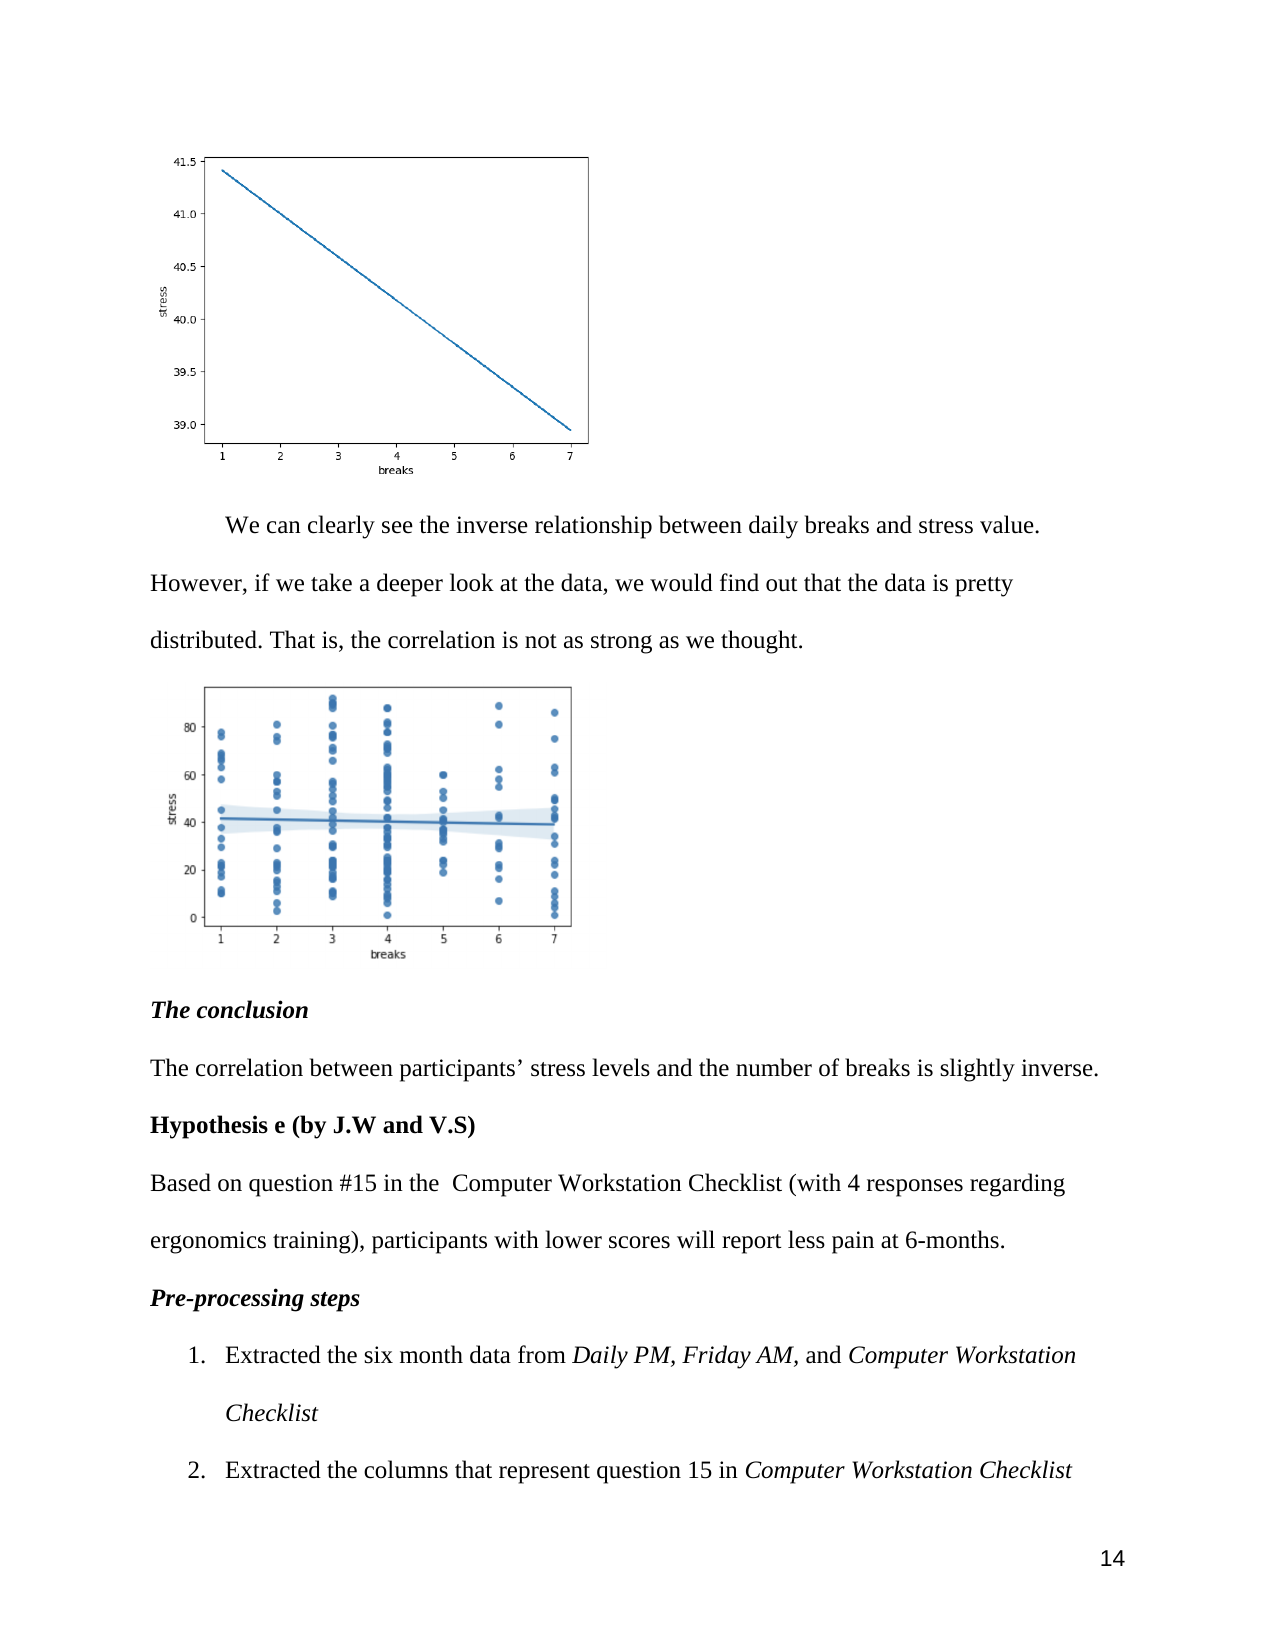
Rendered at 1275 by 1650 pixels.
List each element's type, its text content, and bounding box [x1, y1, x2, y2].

list Extracted the columns that represent question 15 in Computer Workstation Checklist [187, 1455, 1125, 1484]
text Pre-processing steps [150, 1283, 1125, 1311]
text The conclusion [150, 995, 1125, 1024]
text We can clearly see the inverse relationship between daily breaks and stress value. However, if we take a deeper look at the data, we would find out that the data is pretty distributed. That is, the correlation is not as strong as we thought. [150, 510, 1125, 654]
list Extracted the six month data from Daily PM, Friday AM, and Computer Workstation Checklist [187, 1340, 1125, 1426]
picture [150, 682, 607, 969]
text Hypothesis e (by J.W and V.S) [150, 1110, 1125, 1139]
picture [150, 150, 595, 484]
text The correlation between participants’ stress levels and the number of breaks is slightly inverse. [150, 1053, 1125, 1081]
text Based on question #15 in the Computer Workstation Checklist (with 4 responses regarding ergonomics training), participants with lower scores will report less pain at 6-months. [150, 1168, 1125, 1254]
